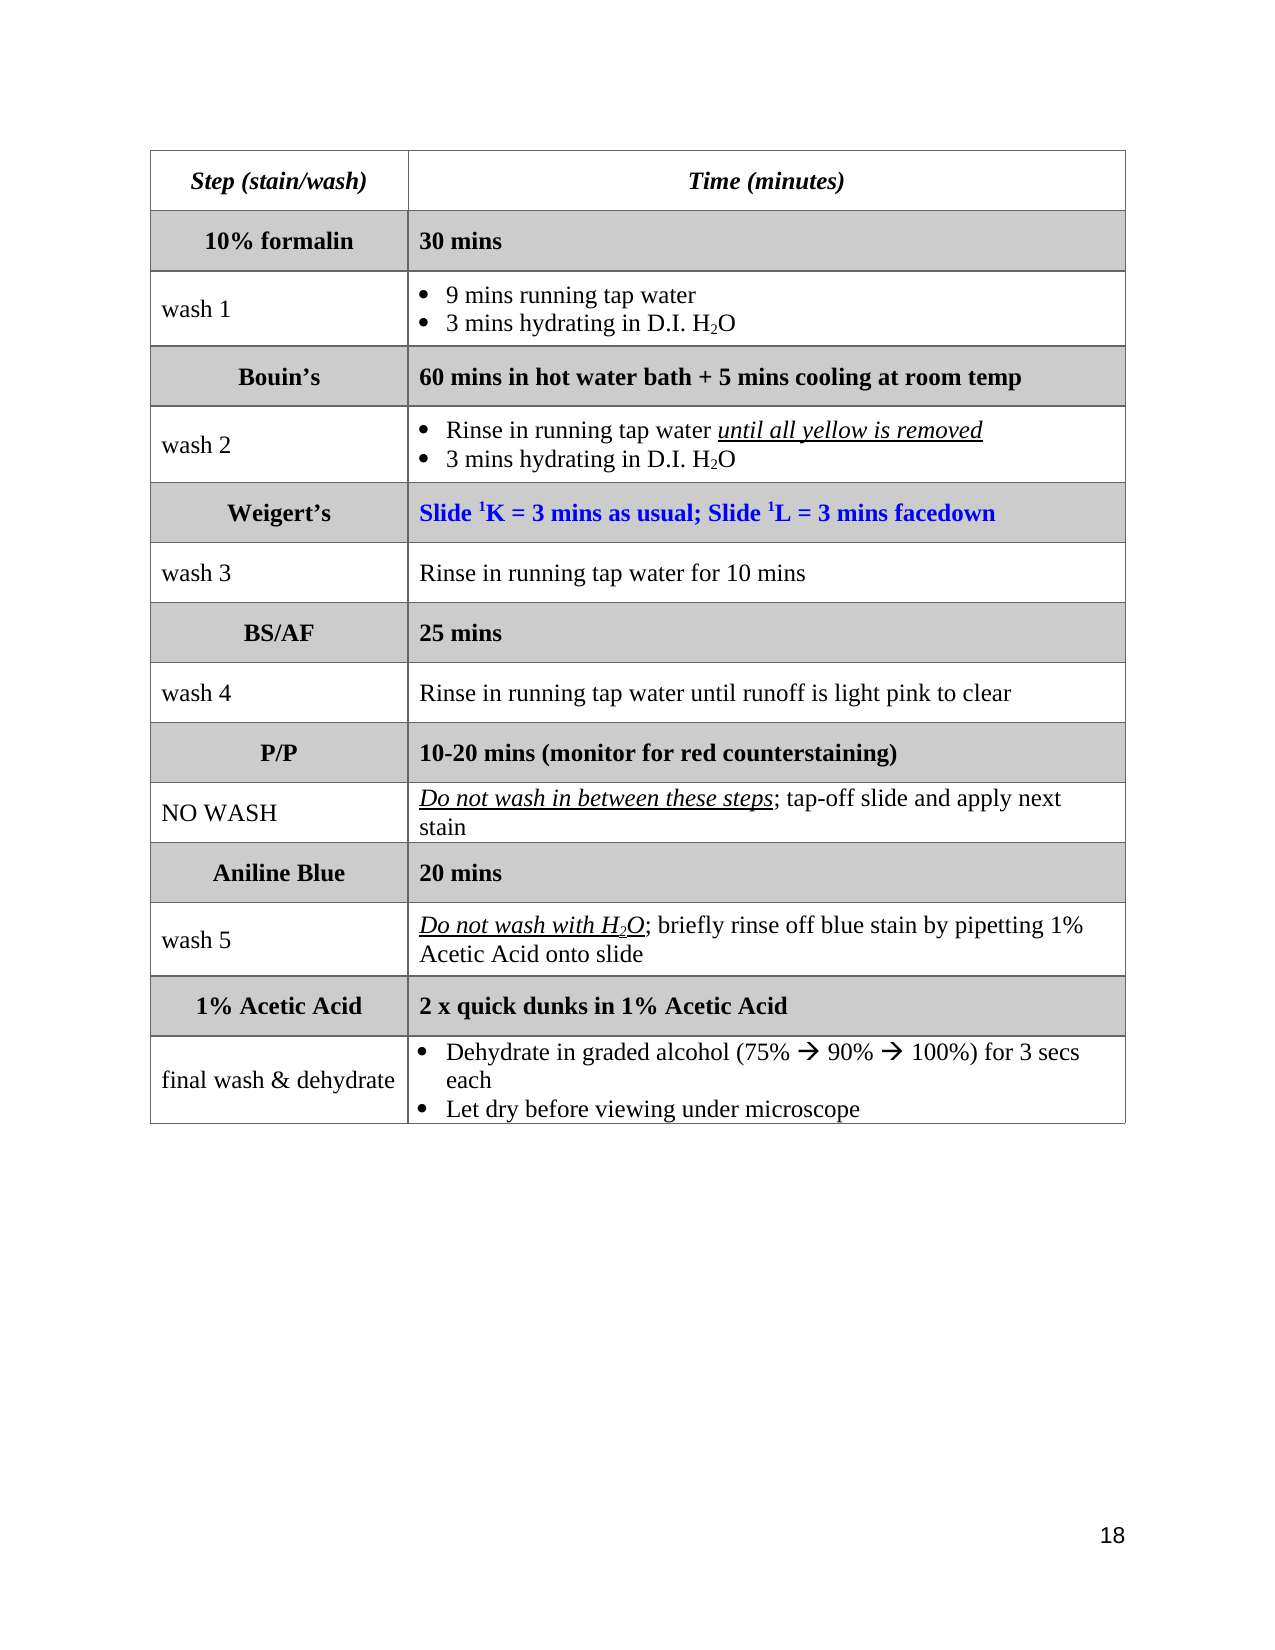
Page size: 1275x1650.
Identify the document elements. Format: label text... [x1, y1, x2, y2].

table_cell 25 mins [409, 603, 1125, 662]
table_cell P/P [151, 723, 407, 782]
table_cell NO WASH [151, 783, 407, 842]
table_cell final wash & dehydrate [151, 1037, 407, 1123]
table_cell Rinse in running tap water until all yellow is removed 3 mins hydrating in D.I. H2O [409, 407, 1125, 482]
table_cell 1% Acetic Acid [151, 977, 407, 1035]
table_cell wash 4 [151, 663, 407, 722]
table_cell 9 mins running tap water 3 mins hydrating in D.I. H2O [409, 272, 1125, 345]
table_cell Bouin’s [151, 347, 407, 405]
table_cell Do not wash with H2O; briefly rinse off blue stain by pipetting 1% Acetic Acid onto slide [409, 903, 1125, 975]
table_cell 10% formalin [151, 211, 407, 270]
table_header Time (minutes) [409, 151, 1125, 210]
table_cell 20 mins [409, 843, 1125, 902]
table_cell BS/AF [151, 603, 407, 662]
table_cell Rinse in running tap water until runoff is light pink to clear [409, 663, 1125, 722]
table_cell wash 3 [151, 543, 407, 602]
table_cell Slide 1K = 3 mins as usual; Slide 1L = 3 mins facedown [409, 483, 1125, 542]
table_cell Aniline Blue [151, 843, 407, 902]
table_cell Do not wash in between these steps; tap-off slide and apply next stain [409, 783, 1125, 842]
table_cell 10-20 mins (monitor for red counterstaining) [409, 723, 1125, 782]
table_header Step (stain/wash) [151, 151, 408, 210]
table_cell Dehydrate in graded alcohol (75% 90% 100%) for 3 secs each Let dry before viewing under microscope [409, 1037, 1125, 1123]
table_cell Rinse in running tap water for 10 mins [409, 543, 1125, 602]
table_cell 30 mins [409, 211, 1125, 270]
table_cell wash 5 [151, 903, 407, 975]
table_cell wash 2 [151, 407, 407, 482]
table_cell Weigert’s [151, 483, 407, 542]
table_cell 60 mins in hot water bath + 5 mins cooling at room temp [409, 347, 1125, 405]
table_cell wash 1 [151, 272, 407, 345]
table_cell 2 x quick dunks in 1% Acetic Acid [409, 977, 1125, 1035]
